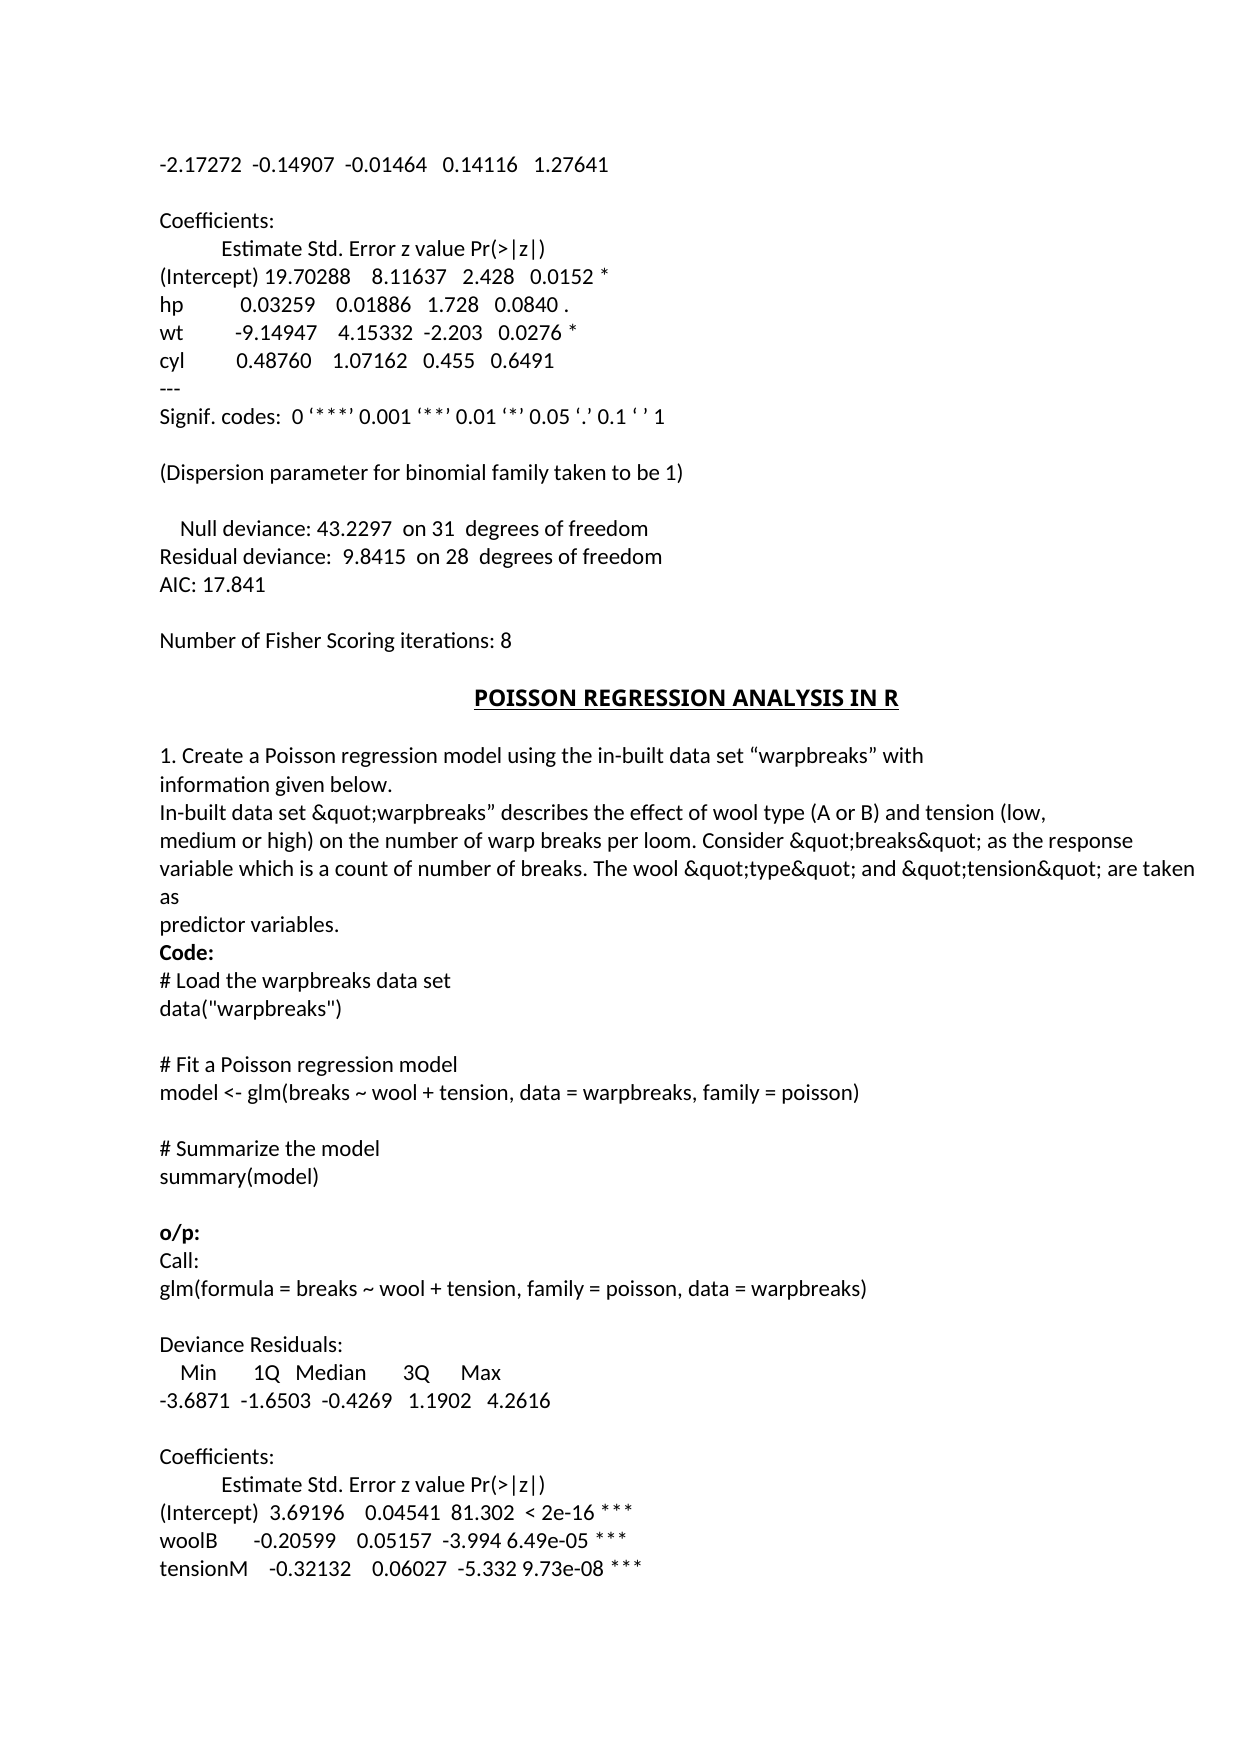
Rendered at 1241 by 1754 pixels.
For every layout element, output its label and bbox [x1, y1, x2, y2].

table_cell [150, 150, 1213, 1595]
